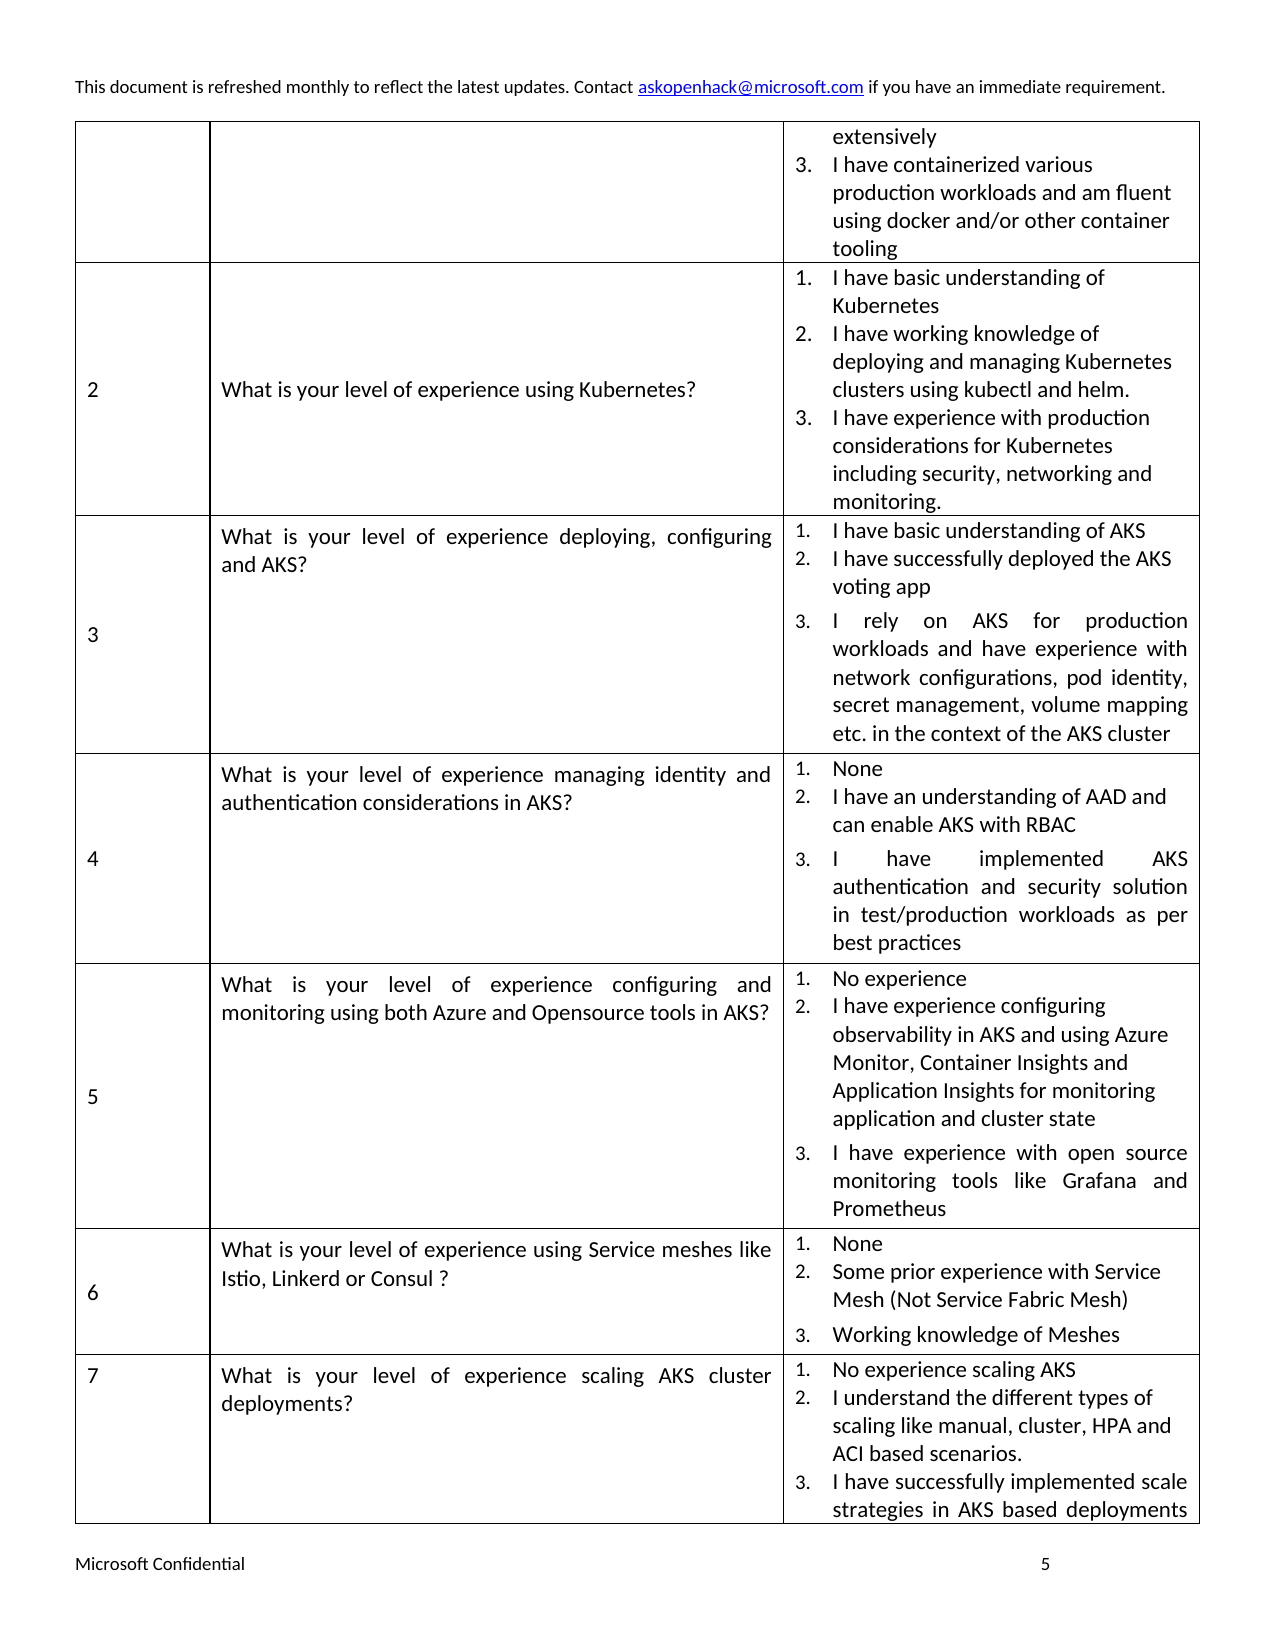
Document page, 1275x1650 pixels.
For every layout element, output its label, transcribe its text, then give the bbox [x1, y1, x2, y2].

table_cell 5 [76, 964, 209, 1228]
table_cell What is your level of experience deploying, configuring and AKS? [211, 516, 783, 753]
table_cell 4 [76, 754, 209, 963]
table_cell 3 [76, 516, 209, 753]
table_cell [211, 1355, 783, 1523]
table_cell 6 [76, 1229, 209, 1354]
table_cell What is your level of experience managing identity and authentication considerations in AKS? [211, 754, 783, 963]
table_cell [211, 122, 783, 262]
table_cell What is your level of experience using Service meshes like Istio, Linkerd or Consul ? [211, 1229, 783, 1354]
table_cell No experience I have experience configuring observability in AKS and using Azure Monitor, Container Insights and Application Insights for monitoring application and cluster state I have experience with open source monitoring tools like Grafana and Prometheus [784, 964, 1199, 1228]
table_cell None I have an understanding of AAD and can enable AKS with RBAC I have implemented AKS authentication and security solution in test/production workloads as per best practices [784, 754, 1199, 963]
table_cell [784, 122, 1199, 262]
table_cell What is your level of experience configuring and monitoring using both Azure and Opensource tools in AKS? [211, 964, 783, 1228]
table_cell I have basic understanding of AKS I have successfully deployed the AKS voting app I rely on AKS for production workloads and have experience with network configurations, pod identity, secret management, volume mapping etc. in the context of the AKS cluster [784, 516, 1199, 753]
table_cell I have basic understanding of Kubernetes I have working knowledge of deploying and managing Kubernetes clusters using kubectl and helm. I have experience with production considerations for Kubernetes including security, networking and monitoring. [784, 263, 1199, 515]
table_cell 1 [76, 122, 209, 262]
table_cell What is your level of experience using Kubernetes? [211, 263, 783, 515]
table_cell 2 [76, 263, 209, 515]
table_cell None Some prior experience with Service Mesh (Not Service Fabric Mesh) Working knowledge of Meshes [784, 1229, 1199, 1354]
table_cell 7 [76, 1355, 209, 1523]
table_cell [784, 1355, 1199, 1523]
